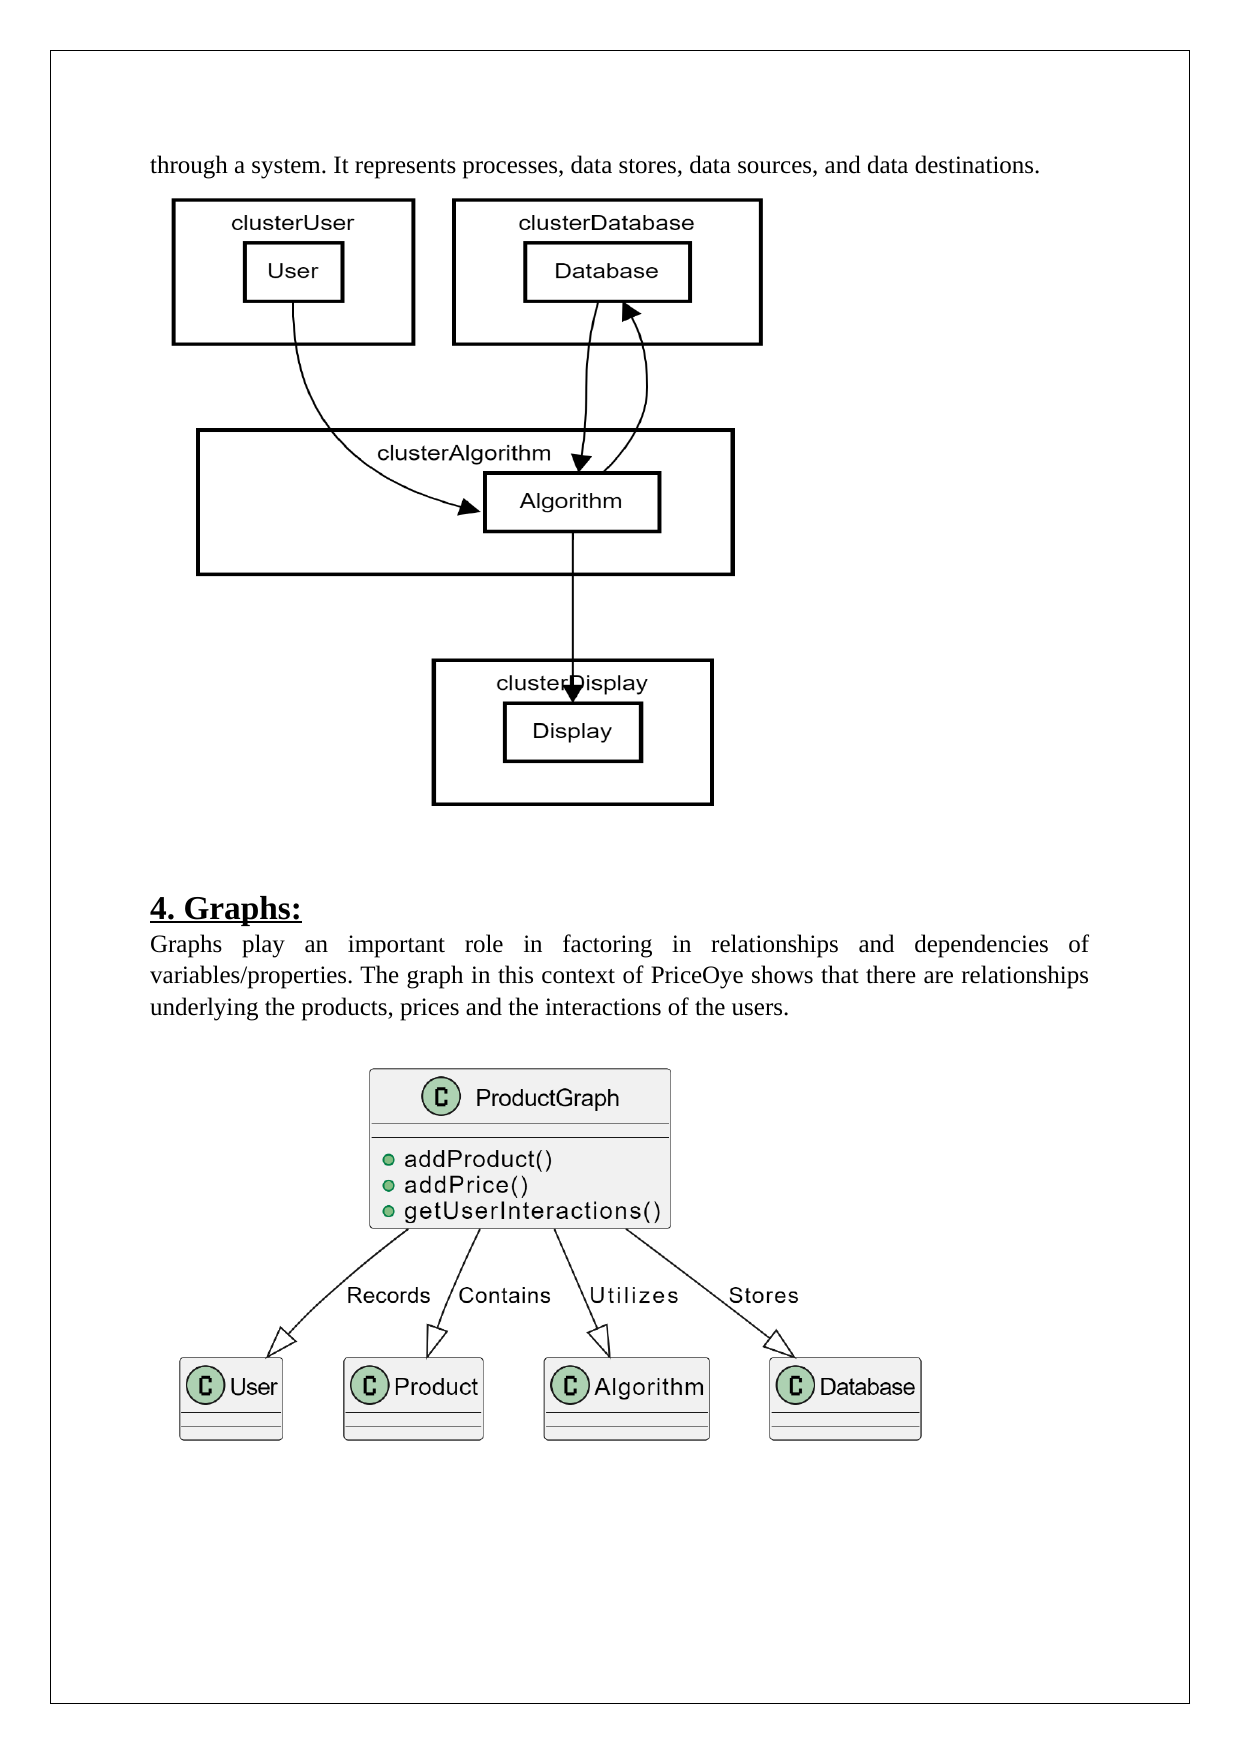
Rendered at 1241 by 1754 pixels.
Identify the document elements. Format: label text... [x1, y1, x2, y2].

text Graphs play an important role in factoring in relationships and dependencies of variables/properties. The graph in this context of PriceOye shows that there are relationships underlying the products, prices and the interactions of the users. [150, 929, 1090, 1020]
picture [150, 1039, 950, 1469]
picture [150, 181, 782, 822]
subtitle 4. Graphs: [150, 888, 1090, 927]
